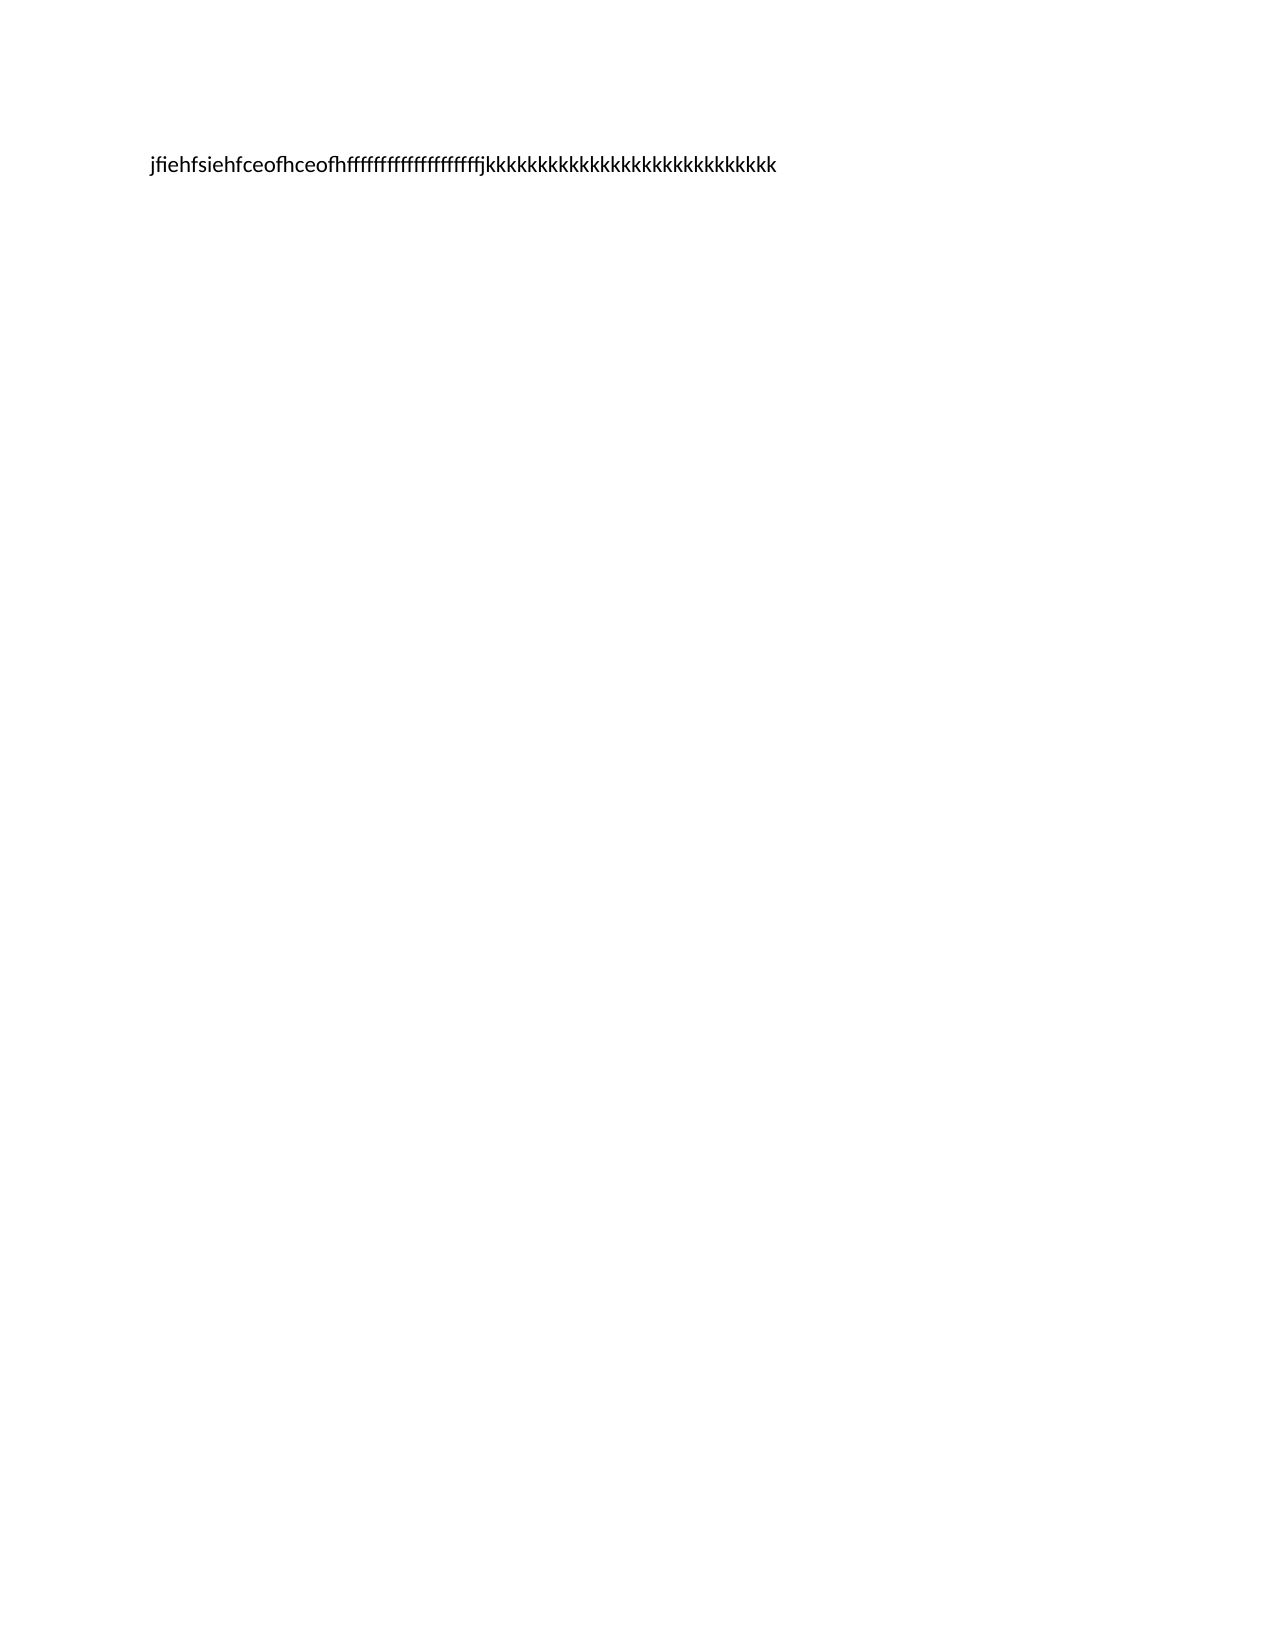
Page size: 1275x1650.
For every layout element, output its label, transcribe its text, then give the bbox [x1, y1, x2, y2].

text jfiehfsiehfceofhceofhffffffffffffffffffffjkkkkkkkkkkkkkkkkkkkkkkkkkkkk [150, 150, 1125, 178]
